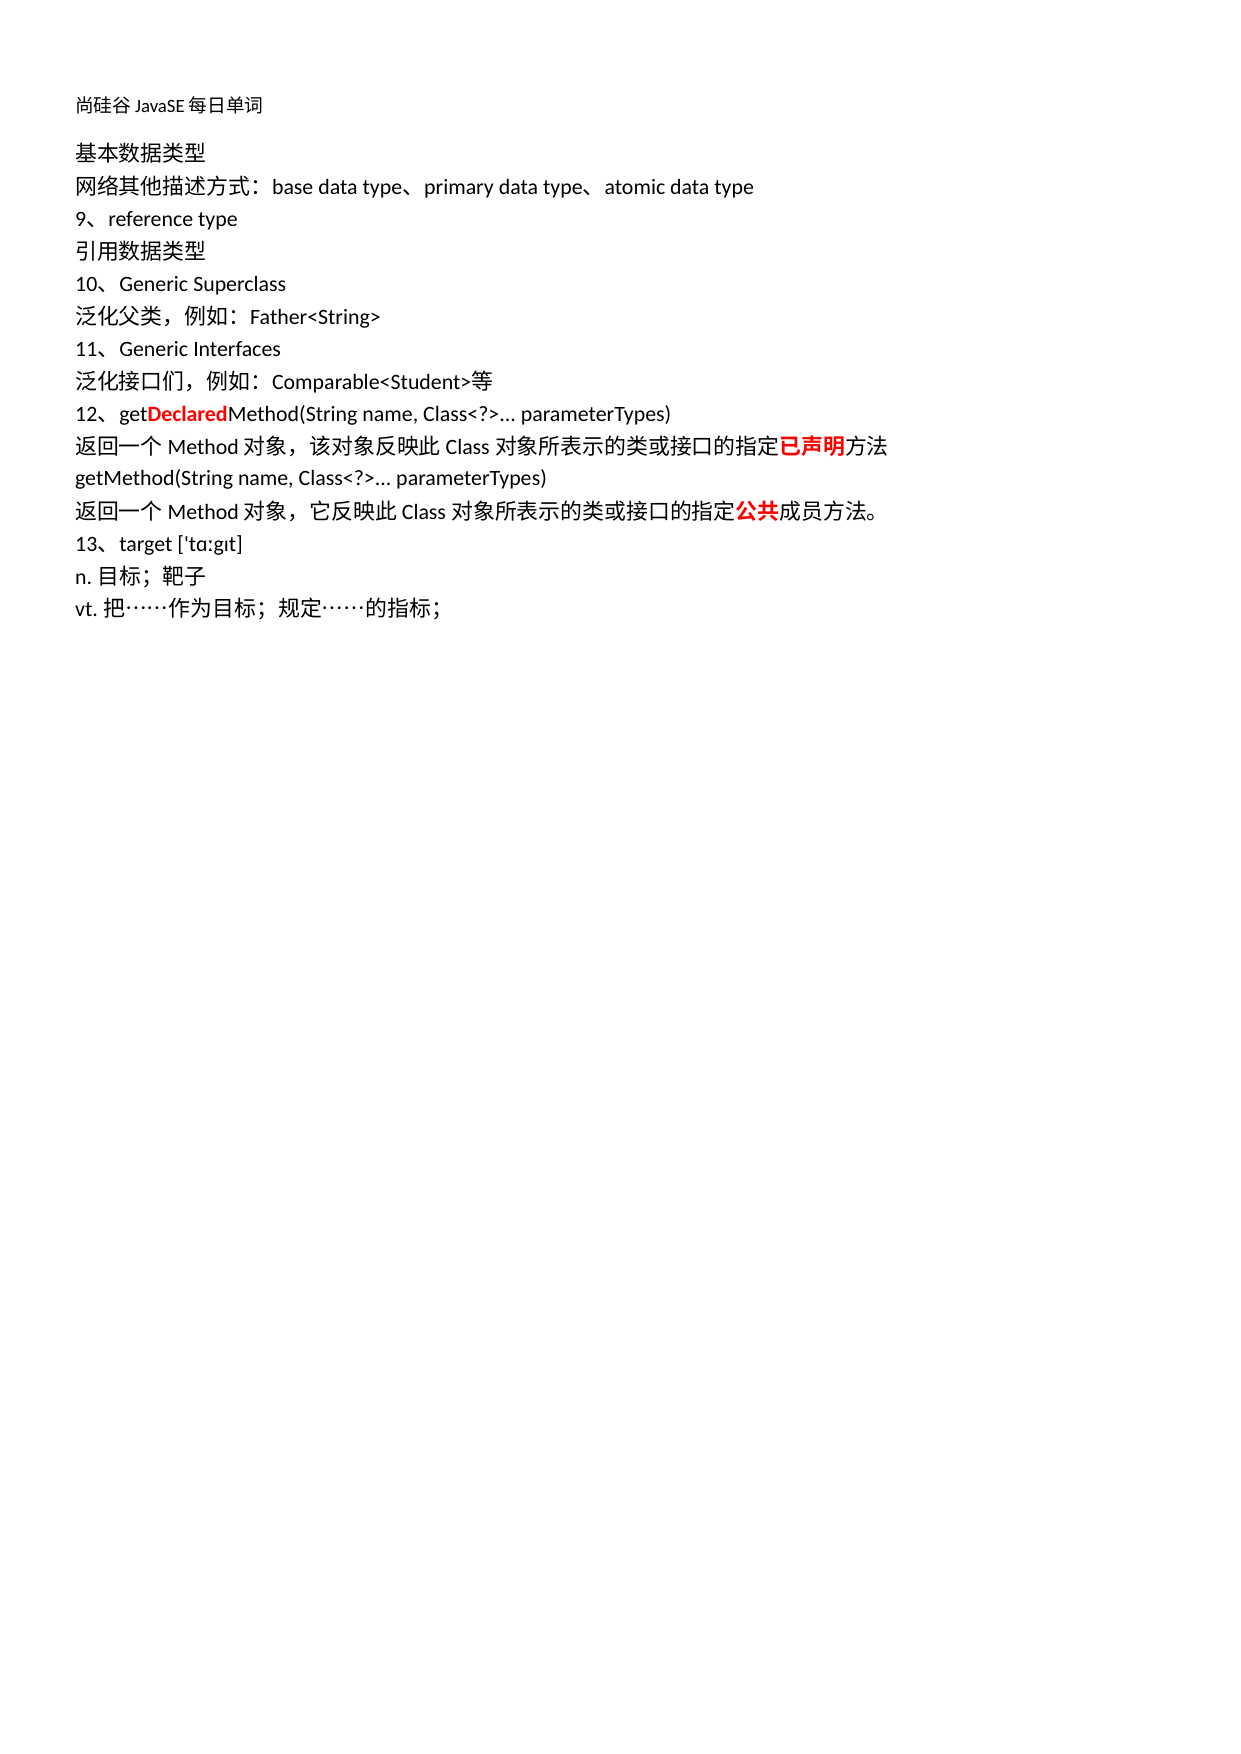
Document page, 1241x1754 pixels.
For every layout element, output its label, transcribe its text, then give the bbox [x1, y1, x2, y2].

text 返回一个 Method 对象，该对象反映此 Class 对象所表示的类或接口的指定已声明方法 [75, 428, 1165, 461]
text 泛化父类，例如：Father<String> [75, 298, 1165, 331]
text 基本数据类型 [75, 136, 1165, 168]
text 11、Generic Interfaces [75, 331, 1165, 363]
text getMethod(String name, Class<?>... parameterTypes) [75, 461, 1165, 493]
text 12、getDeclaredMethod(String name, Class<?>... parameterTypes) [75, 396, 1165, 428]
text 网络其他描述方式：base data type、primary data type、atomic data type [75, 168, 1165, 201]
text 引用数据类型 [75, 233, 1165, 266]
text vt. 把……作为目标；规定……的指标； [75, 591, 1165, 623]
text 13、target ['tɑːgɪt] [75, 526, 1165, 558]
text 返回一个 Method 对象，它反映此 Class 对象所表示的类或接口的指定公共成员方法。 [75, 493, 1165, 526]
text 9、reference type [75, 201, 1165, 233]
text n. 目标；靶子 [75, 558, 1165, 591]
text 泛化接口们，例如：Comparable<Student>等 [75, 363, 1165, 396]
text 10、Generic Superclass [75, 266, 1165, 298]
